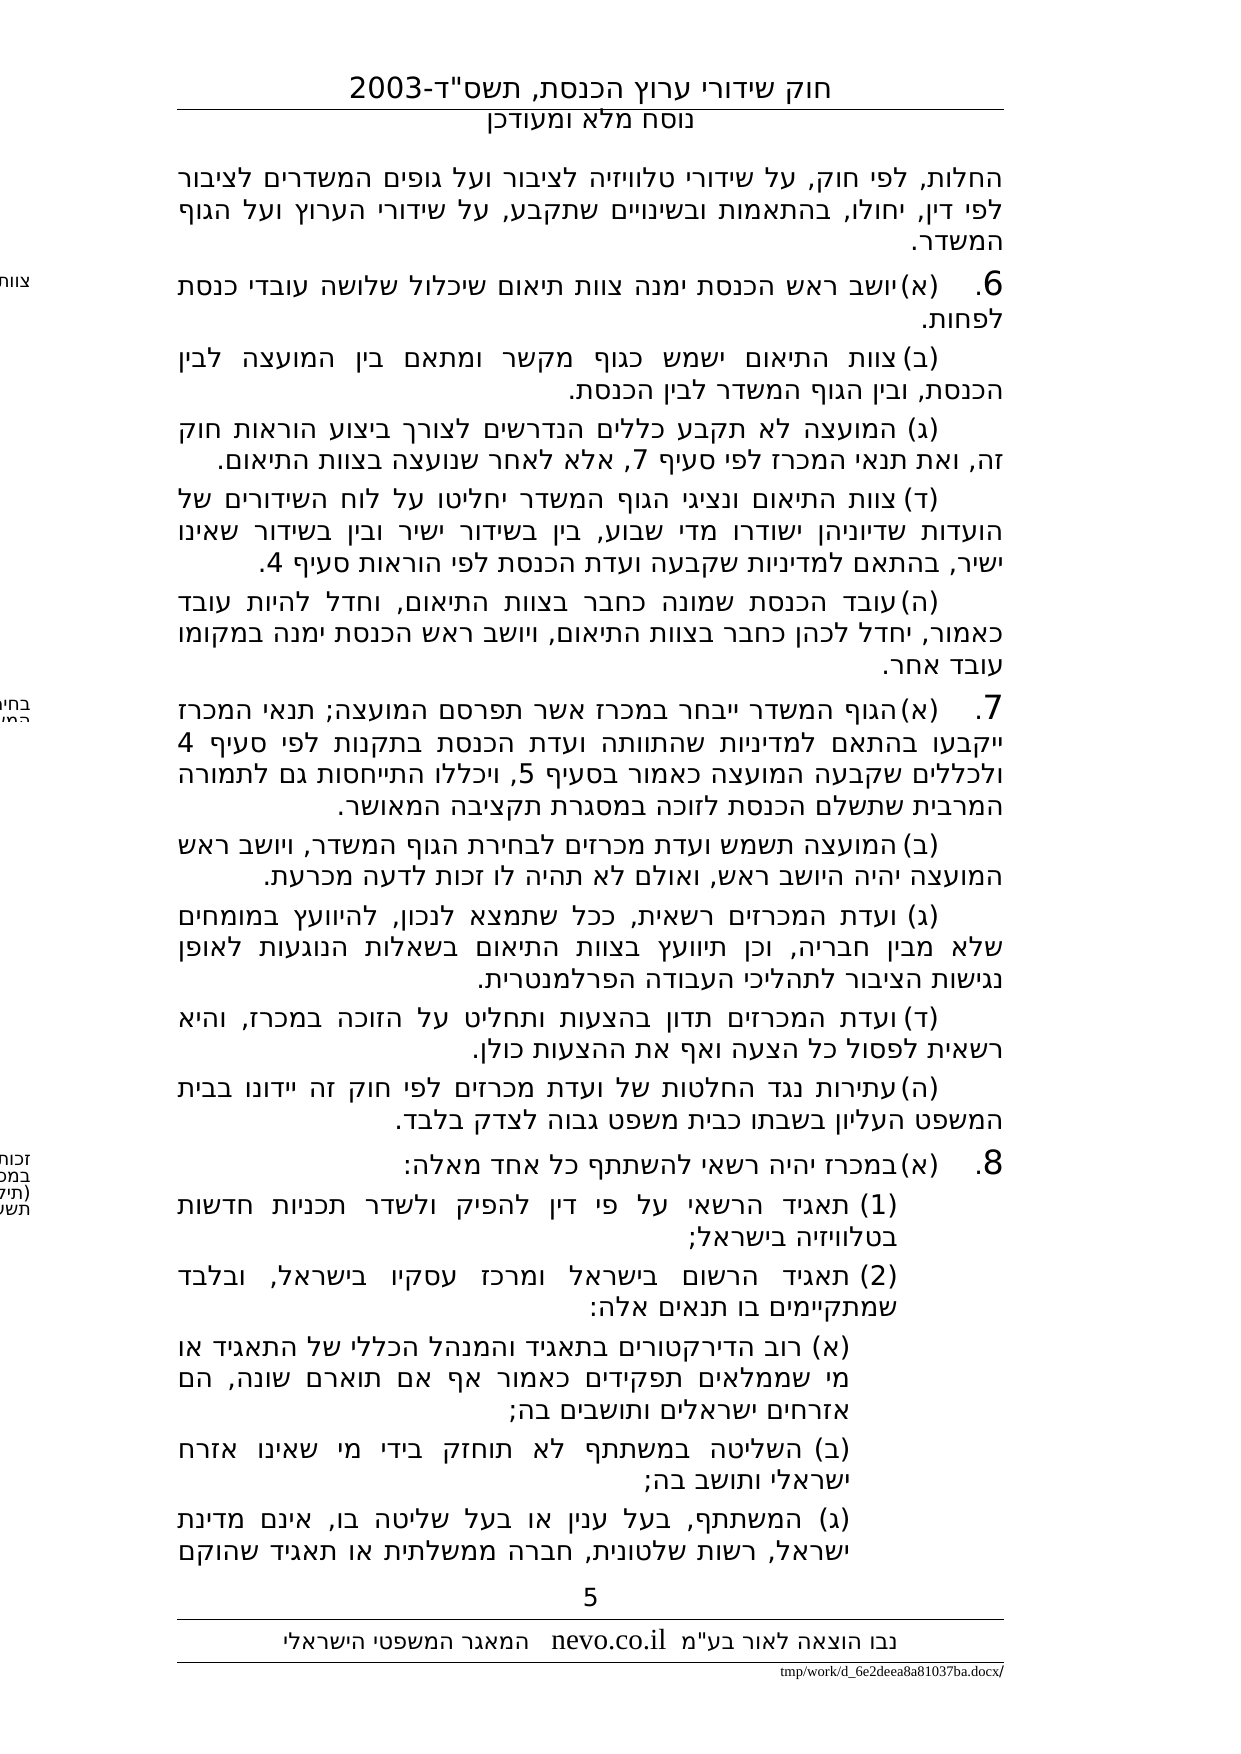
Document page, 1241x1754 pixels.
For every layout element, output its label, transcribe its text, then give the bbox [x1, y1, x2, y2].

text (ד) צוות התיאום ונציגי הגוף המשדר יחליטו על לוח השידורים של הועדות שדיוניהן ישודרו מדי שבוע, בין בשידור ישיר ובין בשידור שאינו ישיר, בהתאם למדיניות שקבעה ועדת הכנסת לפי הוראות סעיף 4. [177, 484, 1004, 578]
text 8. (א) במכרז יהיה רשאי להשתתף כל אחד מאלה: [177, 1143, 1004, 1182]
text (ב) המועצה תשמש ועדת מכרזים לבחירת הגוף המשדר, ויושב ראש המועצה יהיה היושב ראש, ואולם לא תהיה לו זכות לדעה מכרעת. [177, 829, 1004, 892]
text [177, 1504, 851, 1567]
text (ה) עתירות נגד החלטות של ועדת מכרזים לפי חוק זה יידונו בבית המשפט העליון בשבתו כבית משפט גבוה לצדק בלבד. [177, 1073, 1004, 1136]
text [177, 162, 1004, 257]
text (ג) המועצה לא תקבע כללים הנדרשים לצורך ביצוע הוראות חוק זה, ואת תנאי המכרז לפי סעיף 7, אלא לאחר שנועצה בצוות התיאום. [177, 413, 1004, 476]
text (1) תאגיד הרשאי על פי דין להפיק ולשדר תכניות חדשות בטלוויזיה בישראל; [177, 1189, 898, 1253]
text (ב) השליטה במשתתף לא תוחזק בידי מי שאינו אזרח ישראלי ותושב בה; [177, 1433, 851, 1496]
text (2) תאגיד הרשום בישראל ומרכז עסקיו בישראל, ובלבד שמתקיימים בו תנאים אלה: [177, 1260, 898, 1323]
text 7. (א) הגוף המשדר ייבחר במכרז אשר תפרסם המועצה; תנאי המכרז ייקבעו בהתאם למדיניות שהתוותה ועדת הכנסת בתקנות לפי סעיף 4 ולכללים שקבעה המועצה כאמור בסעיף 5, ויכללו התייחסות גם לתמורה המרבית שתשלם הכנסת לזוכה במסגרת תקציבה המאושר. [177, 688, 1004, 822]
text (ד) ועדת המכרזים תדון בהצעות ותחליט על הזוכה במכרז, והיא רשאית לפסול כל הצעה ואף את ההצעות כולן. [177, 1002, 1004, 1065]
text (ב) צוות התיאום ישמש כגוף מקשר ומתאם בין המועצה לבין הכנסת, ובין הגוף המשדר לבין הכנסת. [177, 342, 1004, 406]
text (א) רוב הדירקטורים בתאגיד והמנהל הכללי של התאגיד או מי שממלאים תפקידים כאמור אף אם תוארם שונה, הם אזרחים ישראלים ותושבים בה; [177, 1331, 851, 1426]
text (ה) עובד הכנסת שמונה כחבר בצוות התיאום, וחדל להיות עובד כאמור, יחדל לכהן כחבר בצוות התיאום, ויושב ראש הכנסת ימנה במקומו עובד אחר. [177, 586, 1004, 681]
text 6. (א) יושב ראש הכנסת ימנה צוות תיאום שיכלול שלושה עובדי כנסת לפחות. [177, 264, 1004, 335]
text (ג) ועדת המכרזים רשאית, ככל שתמצא לנכון, להיוועץ במומחים שלא מבין חבריה, וכן תיוועץ בצוות התיאום בשאלות הנוגעות לאופן נגישות הציבור לתהליכי העבודה הפרלמנטרית. [177, 900, 1004, 994]
